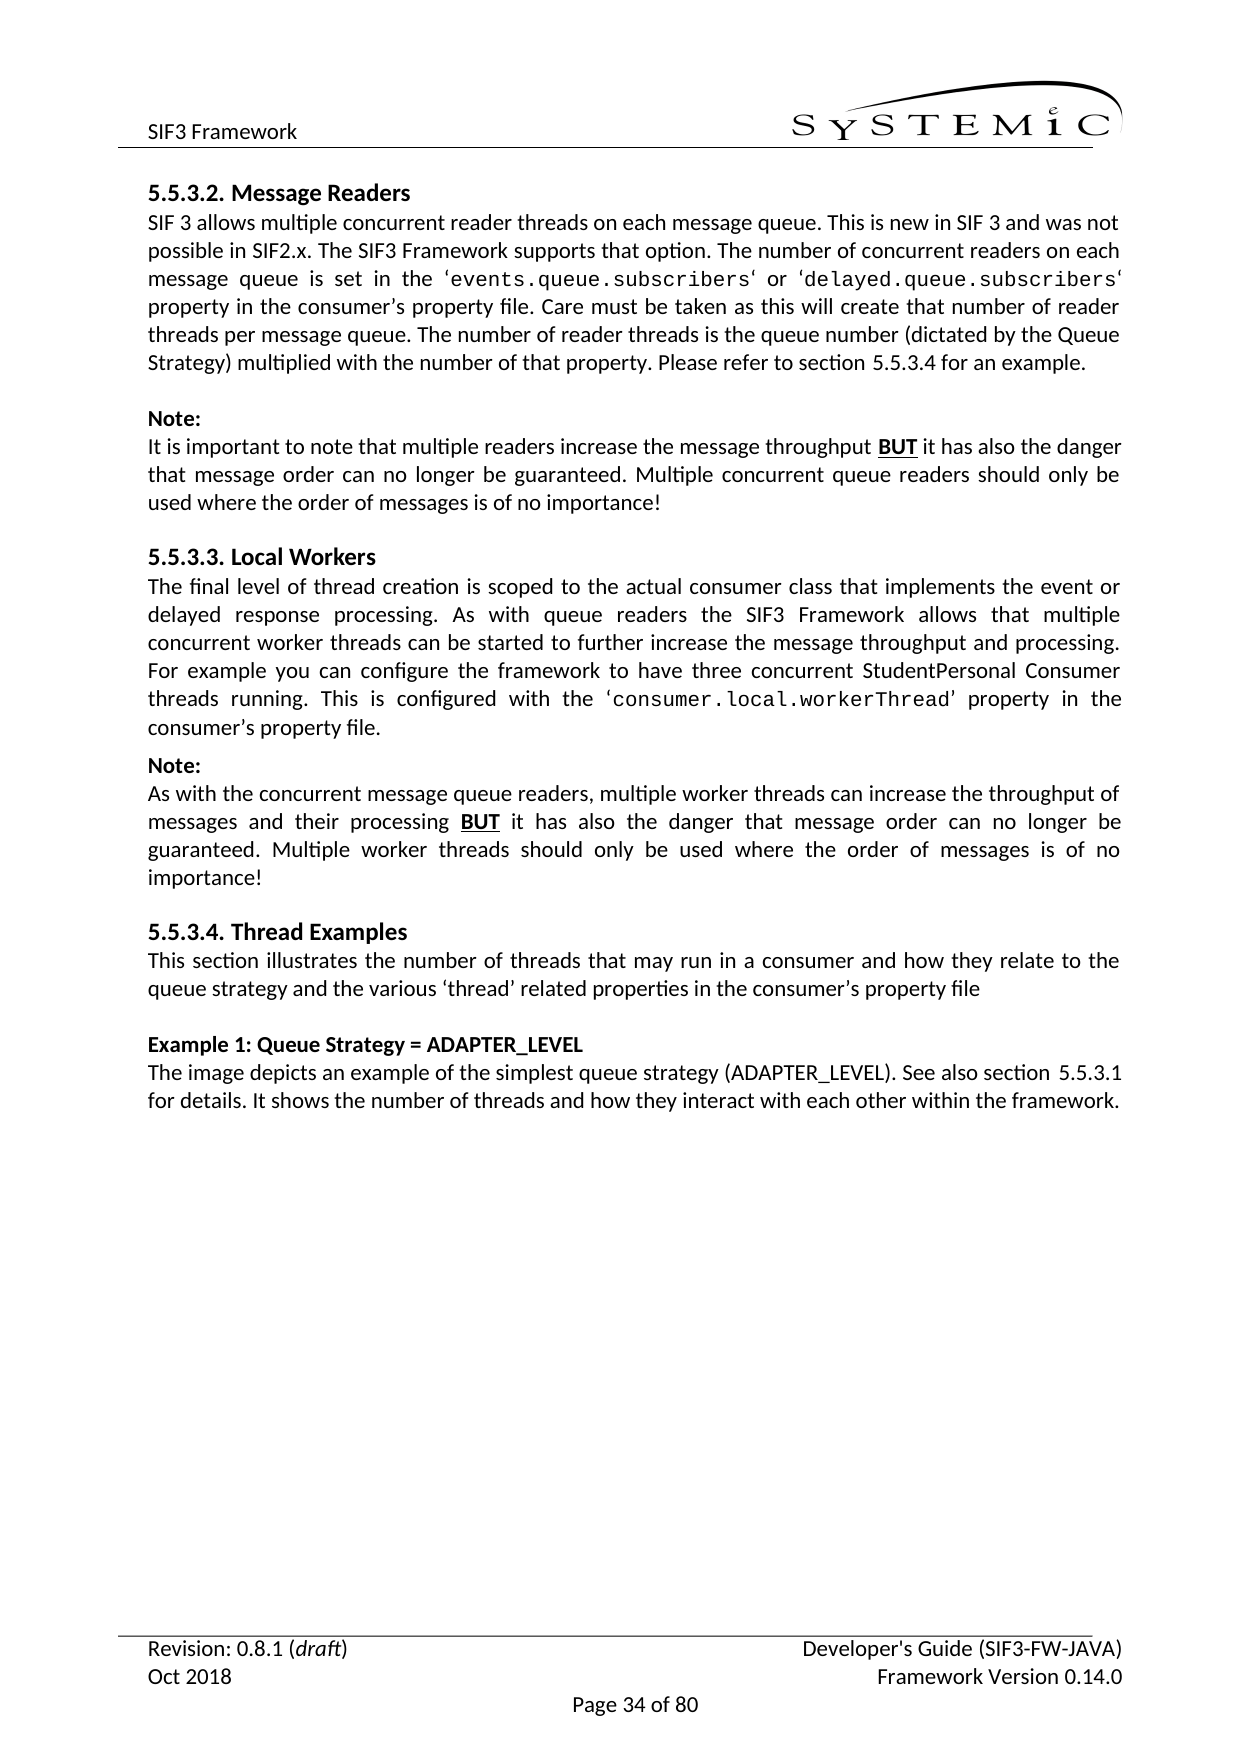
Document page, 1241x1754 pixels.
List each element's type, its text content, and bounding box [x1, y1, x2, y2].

picture [792, 80, 1123, 140]
text As with the concurrent message queue readers, multiple worker threads can increase the throughput of messages and their processing BUT it has also the danger that message order can no longer be guaranteed. Multiple worker threads should only be used where the order of messages is of no importance! [148, 779, 1122, 891]
subtitle Message Readers [148, 177, 1122, 208]
subtitle Local Workers [148, 541, 1122, 572]
text The final level of thread creation is scoped to the actual consumer class that implements the event or delayed response processing. As with queue readers the SIF3 Framework allows that multiple concurrent worker threads can be started to further increase the message throughput and processing. For example you can configure the framework to have three concurrent StudentPersonal Consumer threads running. This is configured with the ‘consumer.local.workerThread’ property in the consumer’s property file. [148, 572, 1122, 741]
text Note: [148, 404, 1122, 432]
text This section illustrates the number of threads that may run in a consumer and how they relate to the queue strategy and the various ‘thread’ related properties in the consumer’s property file [148, 946, 1122, 1002]
text It is important to note that multiple readers increase the message throughput BUT it has also the danger that message order can no longer be guaranteed. Multiple concurrent queue readers should only be used where the order of messages is of no importance! [148, 432, 1122, 516]
text SIF 3 allows multiple concurrent reader threads on each message queue. This is new in SIF 3 and was not possible in SIF2.x. The SIF3 Framework supports that option. The number of concurrent readers on each message queue is set in the ‘events.queue.subscribers‘ or ‘delayed.queue.subscribers‘ property in the consumer’s property file. Care must be taken as this will create that number of reader threads per message queue. The number of reader threads is the queue number (dictated by the Queue Strategy) multiplied with the number of that property. Please refer to section 5.5.3.4 for an example. [148, 208, 1122, 376]
text Example 1: Queue Strategy = ADAPTER_LEVEL [148, 1031, 1122, 1058]
subtitle Thread Examples [148, 916, 1122, 946]
text Note: [148, 751, 1122, 779]
text The image depicts an example of the simplest queue strategy (ADAPTER_LEVEL). See also section 5.5.3.1 for details. It shows the number of threads and how they interact with each other within the framework. [148, 1058, 1122, 1114]
